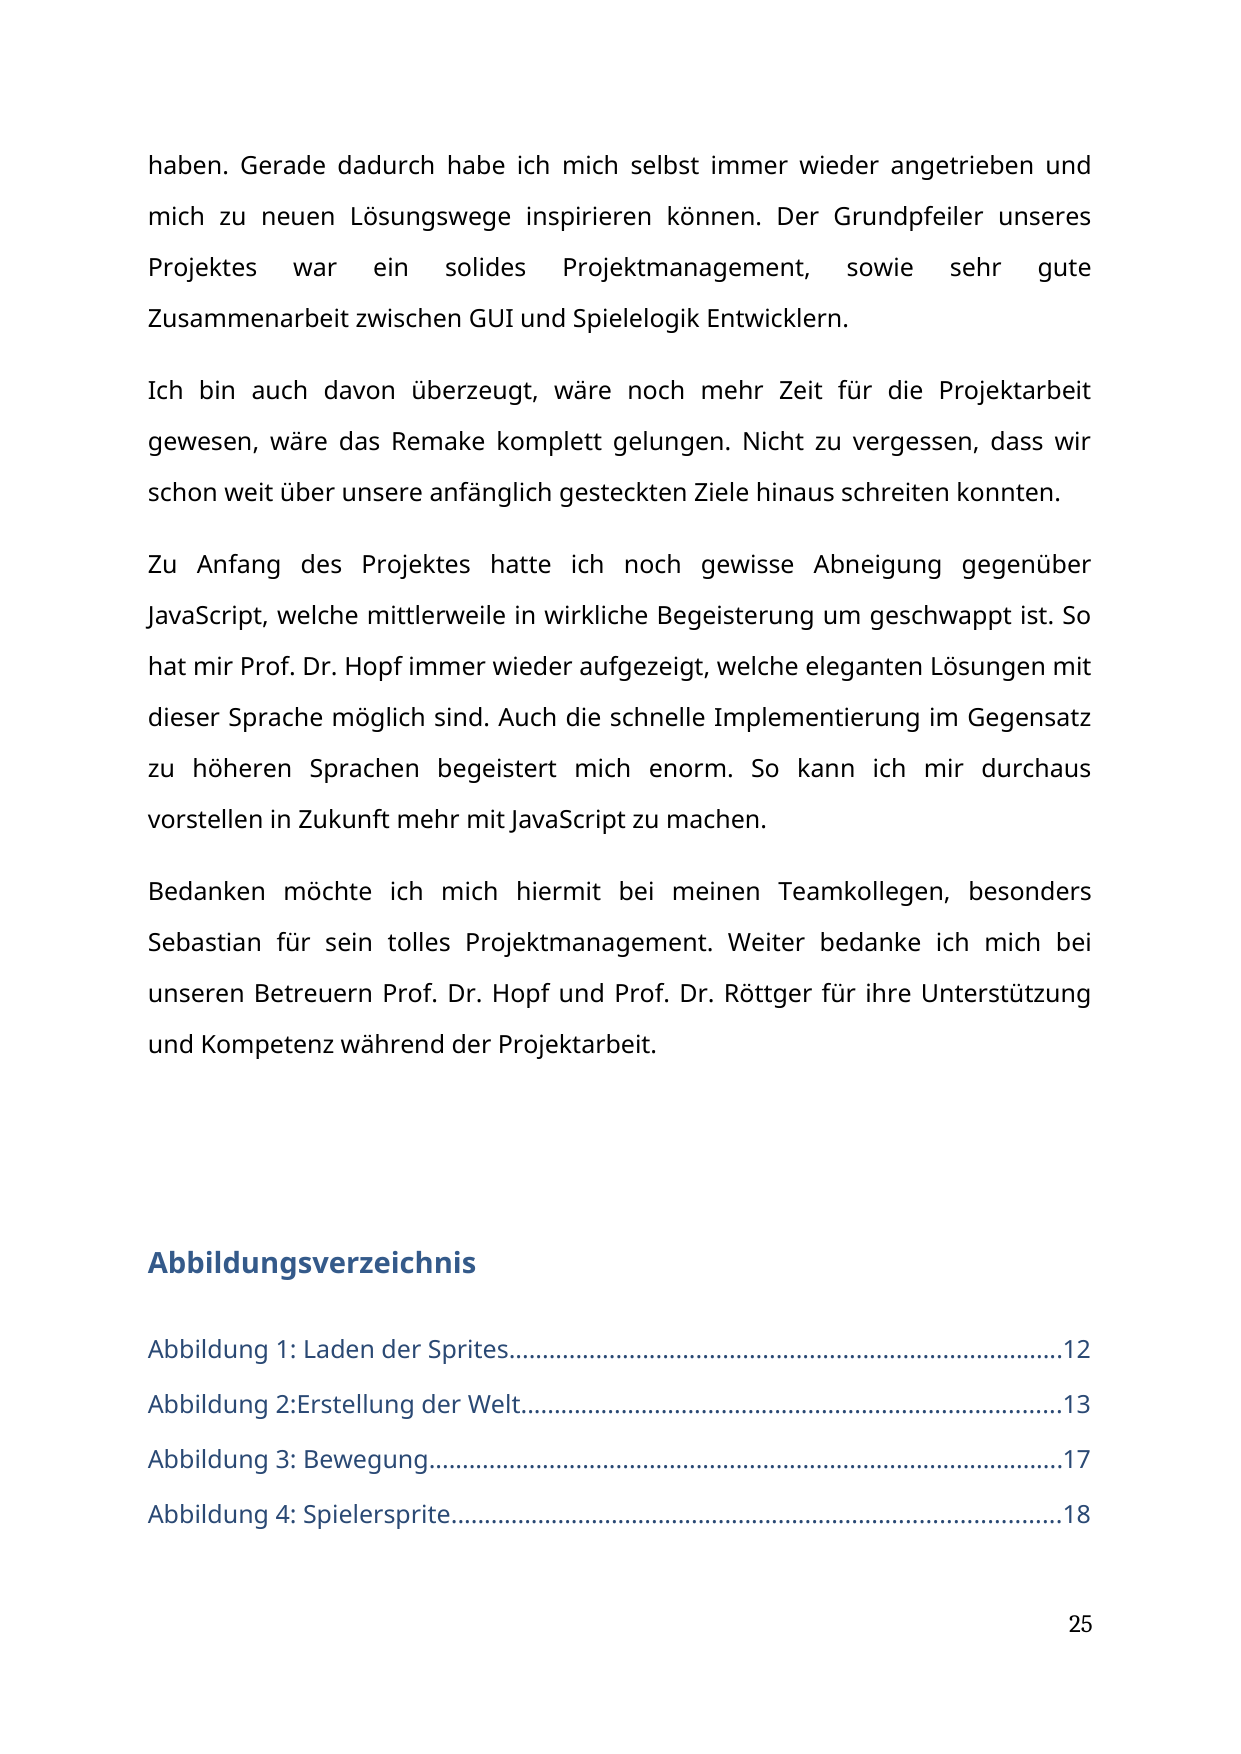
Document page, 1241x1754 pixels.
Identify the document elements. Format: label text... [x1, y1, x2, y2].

text Abbildung 4: Spielersprite 18 [148, 1496, 1093, 1530]
text Bedanken möchte ich mich hiermit bei meinen Teamkollegen, besonders Sebastian für sein tolles Projektmanagement. Weiter bedanke ich mich bei unseren Betreuern Prof. Dr. Hopf und Prof. Dr. Röttger für ihre Unterstützung und Kompetenz während der Projektarbeit. [148, 874, 1093, 1061]
subtitle Abbildungsverzeichnis [148, 1242, 1093, 1282]
text Abbildung 1: Laden der Sprites 12 [148, 1332, 1093, 1366]
text Zu Anfang des Projektes hatte ich noch gewisse Abneigung gegenüber JavaScript, welche mittlerweile in wirkliche Begeisterung um geschwappt ist. So hat mir Prof. Dr. Hopf immer wieder aufgezeigt, welche eleganten Lösungen mit dieser Sprache möglich sind. Auch die schnelle Implementierung im Gegensatz zu höheren Sprachen begeistert mich enorm. So kann ich mir durchaus vorstellen in Zukunft mehr mit JavaScript zu machen. [148, 547, 1093, 836]
text Abbildung 3: Bewegung 17 [148, 1441, 1093, 1476]
text Abbildung 2:Erstellung der Welt 13 [148, 1387, 1093, 1421]
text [148, 148, 1093, 335]
text Ich bin auch davon überzeugt, wäre noch mehr Zeit für die Projektarbeit gewesen, wäre das Remake komplett gelungen. Nicht zu vergessen, dass wir schon weit über unsere anfänglich gesteckten Ziele hinaus schreiten konnten. [148, 373, 1093, 509]
